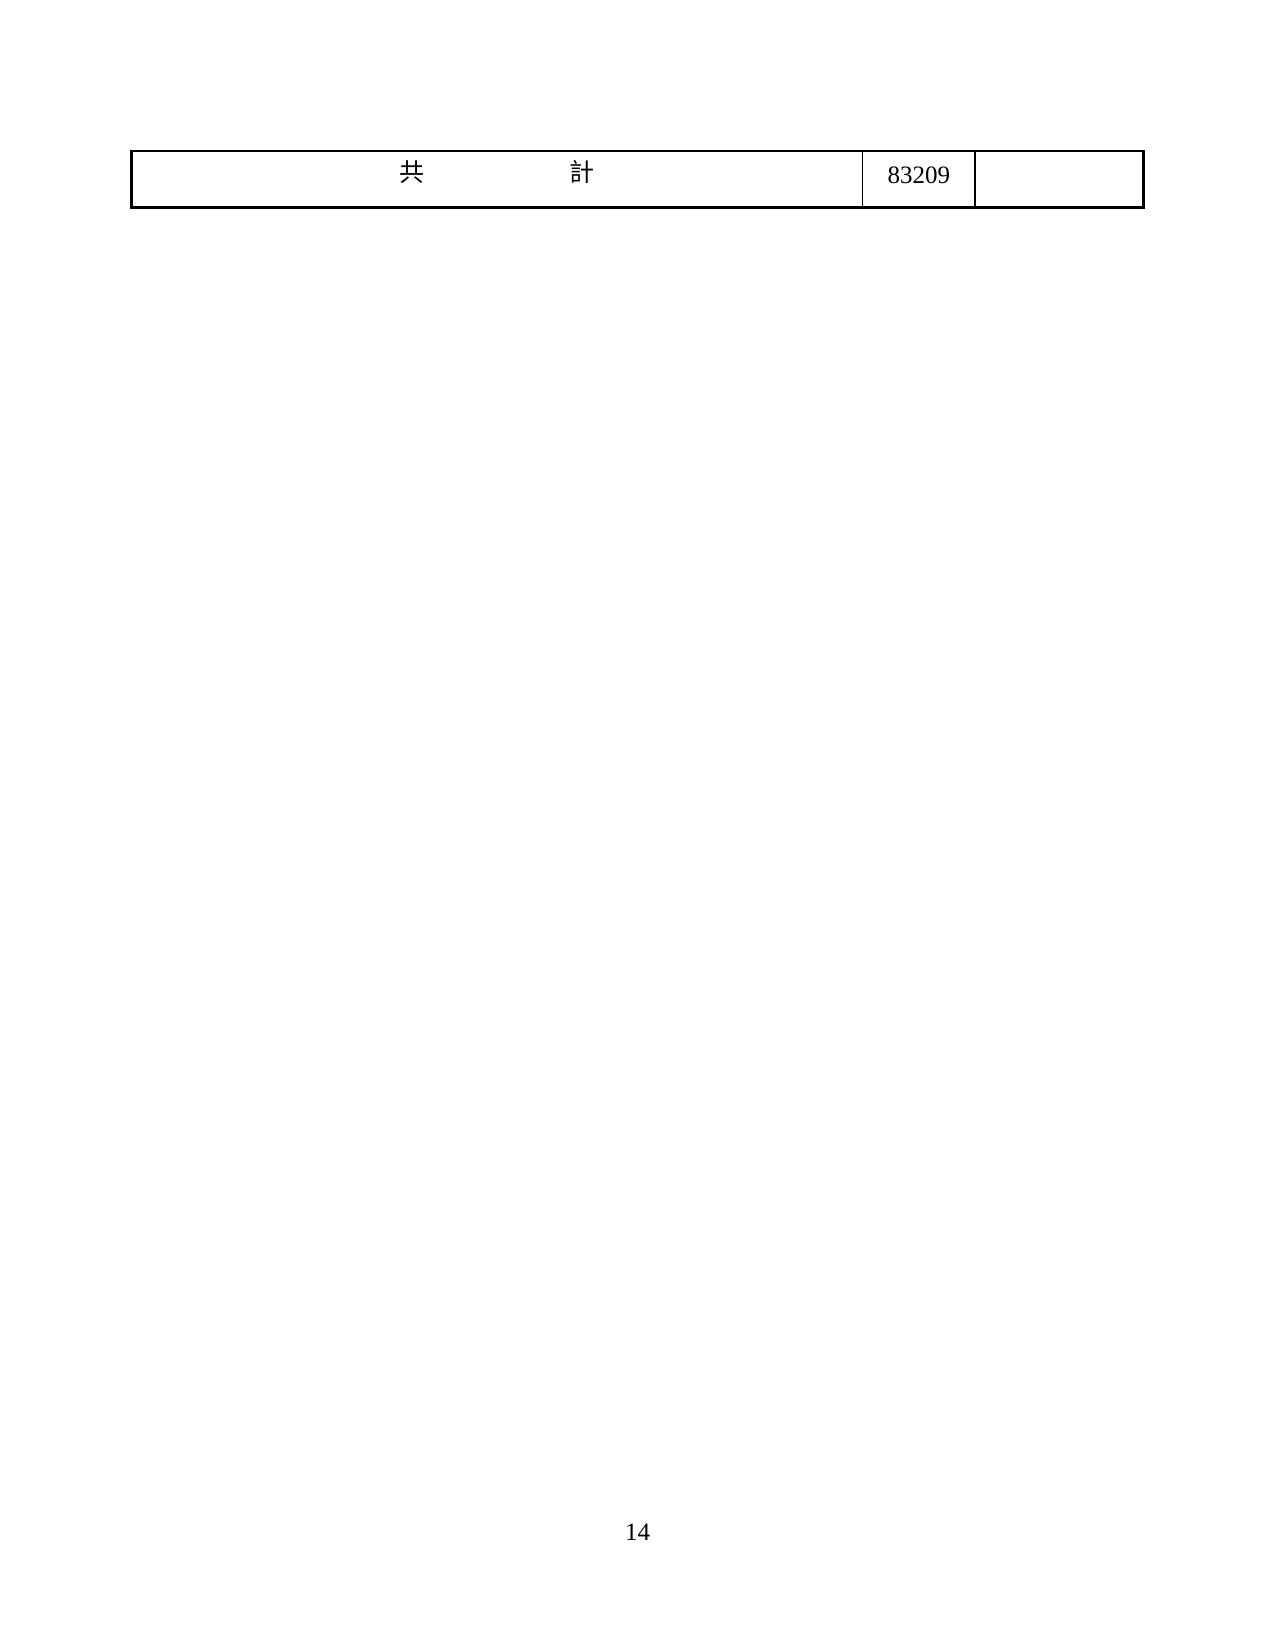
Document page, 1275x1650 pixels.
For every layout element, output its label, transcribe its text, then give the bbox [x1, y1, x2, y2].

table_cell 共 計 [133, 152, 862, 206]
table_cell [976, 152, 1142, 206]
table_cell 83209 [863, 152, 974, 206]
